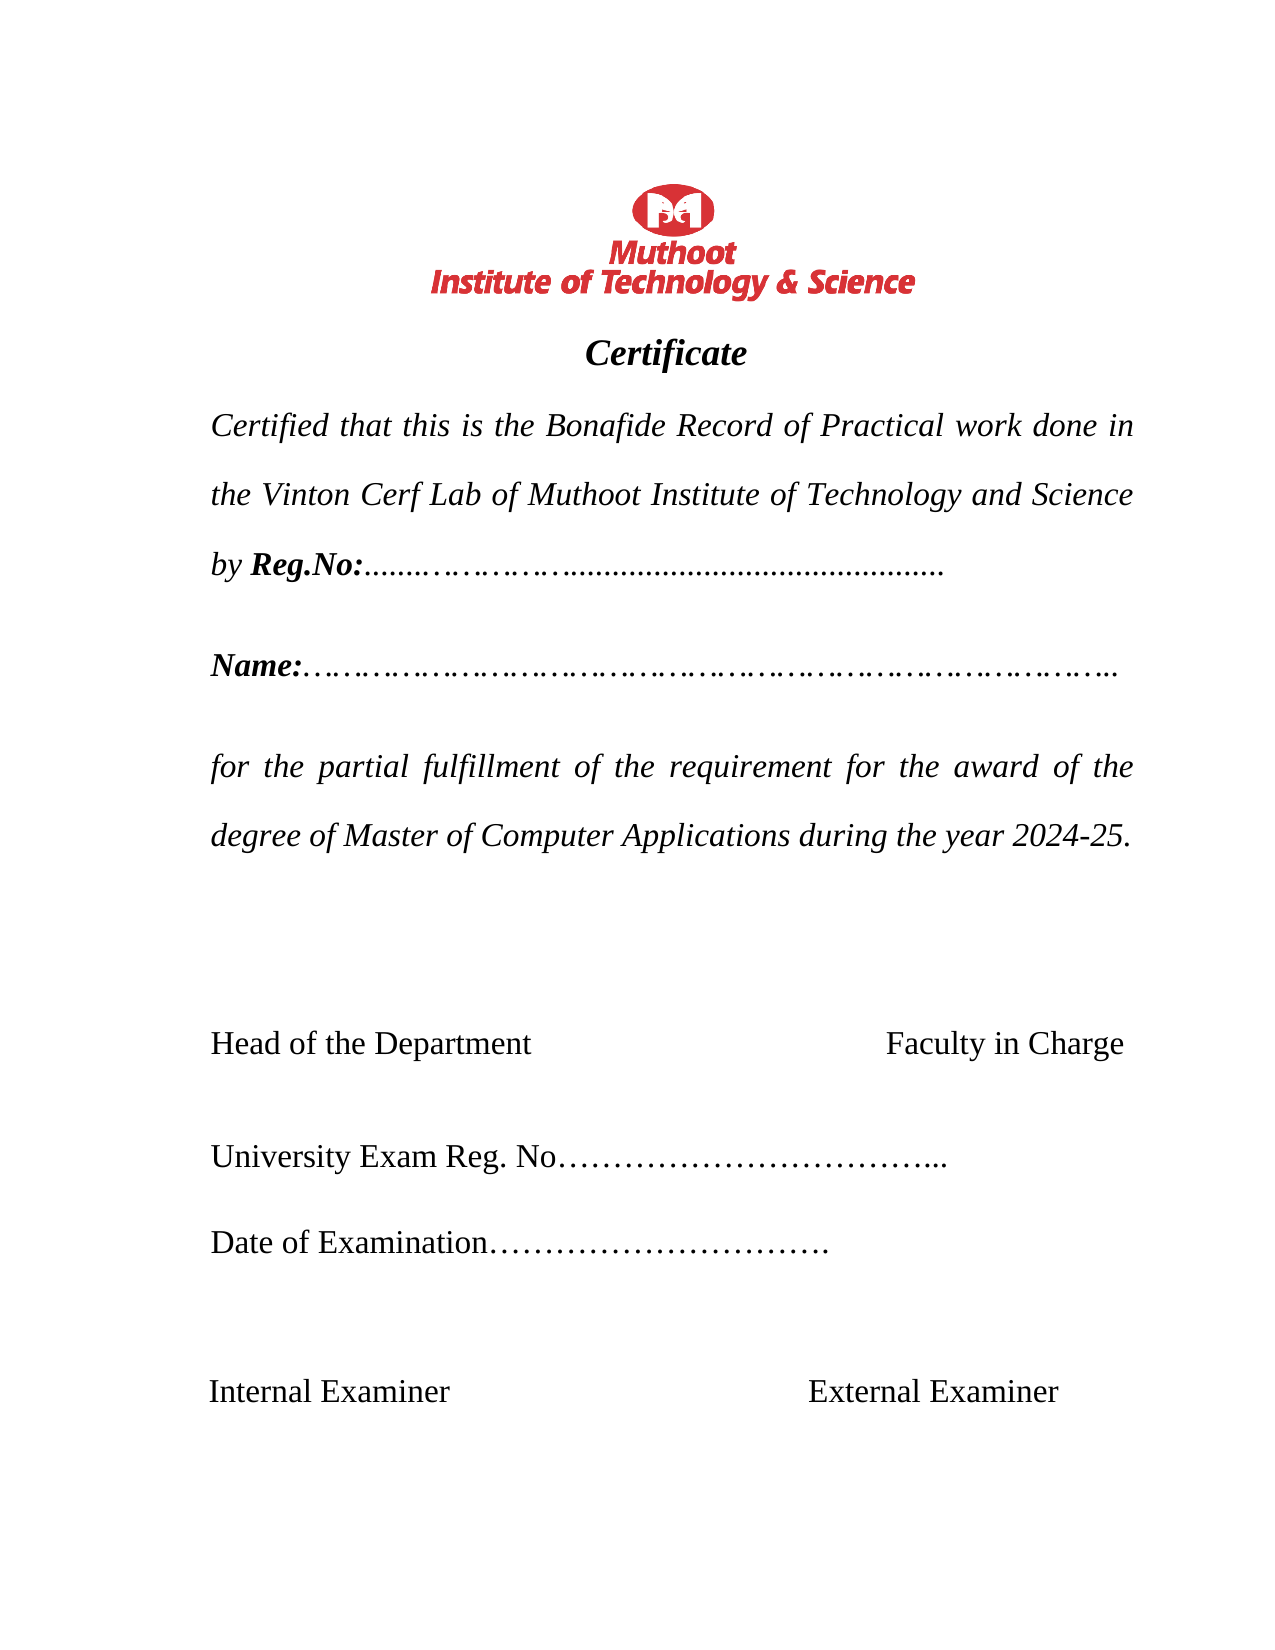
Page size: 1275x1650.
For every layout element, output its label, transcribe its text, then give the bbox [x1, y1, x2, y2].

text for the partial fulfillment of the requirement for the award of the degree of Master of Computer Applications during the year 2024-25. [210, 746, 1138, 854]
text Head of the Department Faculty in Charge [210, 1023, 1196, 1062]
picture [427, 179, 919, 307]
text Certificate [270, 330, 1066, 373]
text Internal Examiner External Examiner [150, 1371, 1068, 1409]
text Certified that this is the Bonafide Record of Practical work done in the Vinton Cerf Lab of Muthoot Institute of Technology and Science by Reg.No:.......……………............................................. [210, 405, 1138, 582]
text Name:……………………………………………………………………….. [210, 645, 1169, 683]
text University Exam Reg. No……………………………... [210, 1136, 1068, 1175]
text Date of Examination…………………………. [210, 1222, 1196, 1261]
